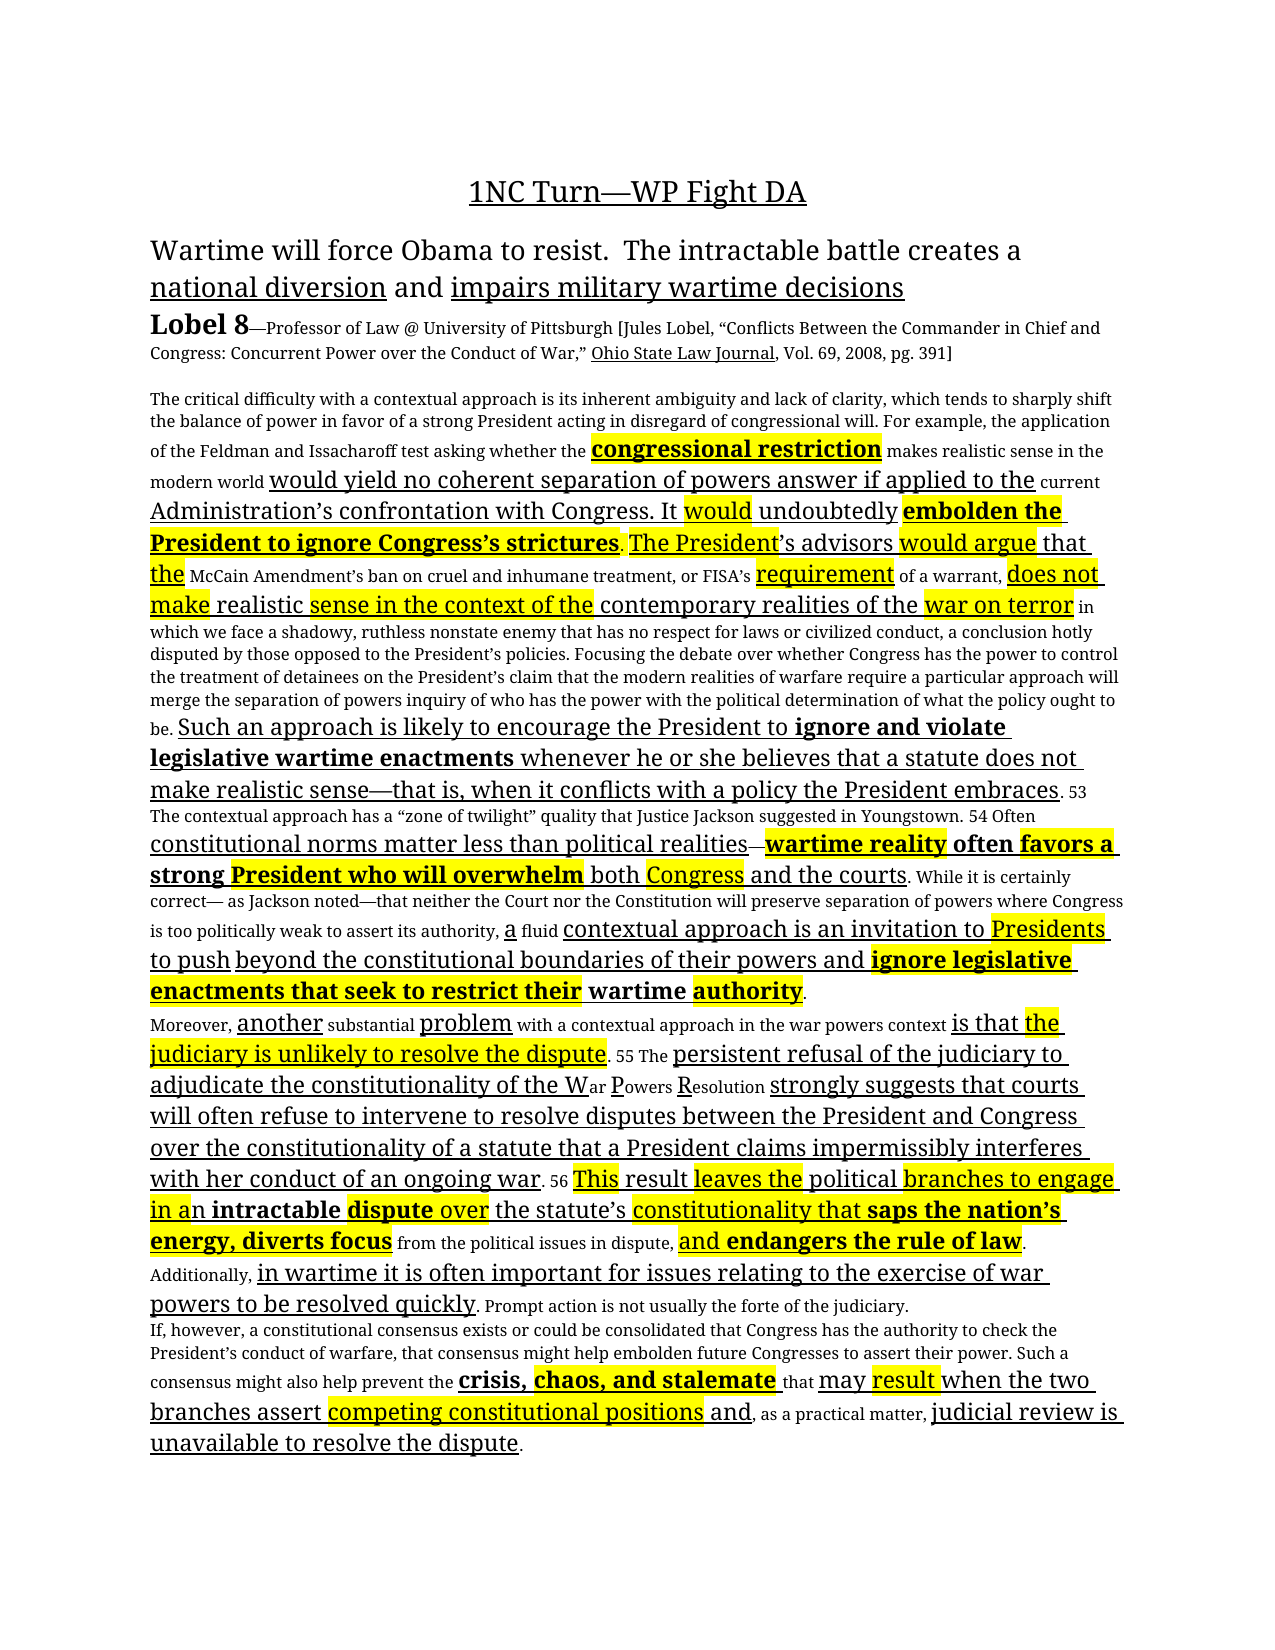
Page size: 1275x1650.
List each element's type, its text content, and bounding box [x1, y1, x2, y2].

text The critical difficulty with a contextual approach is its inherent ambiguity and lack of clarity, which tends to sharply shift the balance of power in favor of a strong President acting in disregard of congressional will. For example, the application of the Feldman and Issacharoff test asking whether the congressional restriction makes realistic sense in the modern world would yield no coherent separation of powers answer if applied to the current Administration’s confrontation with Congress. It would undoubtedly embolden the President to ignore Congress’s strictures. The President’s advisors would argue that the McCain Amendment’s ban on cruel and inhumane treatment, or FISA’s requirement of a warrant, does not make realistic sense in the context of the contemporary realities of the war on terror in which we face a shadowy, ruthless nonstate enemy that has no respect for laws or civilized conduct, a conclusion hotly disputed by those opposed to the President’s policies. Focusing the debate over whether Congress has the power to control the treatment of detainees on the President’s claim that the modern realities of warfare require a particular approach will merge the separation of powers inquiry of who has the power with the political determination of what the policy ought to be. Such an approach is likely to encourage the President to ignore and violate legislative wartime enactments whenever he or she believes that a statute does not make realistic sense—that is, when it conflicts with a policy the President embraces. 53 [150, 387, 1125, 805]
text 1NC Turn—WP Fight DA [150, 171, 1125, 211]
text If, however, a constitutional consensus exists or could be consolidated that Congress has the authority to check the President’s conduct of warfare, that consensus might help embolden future Congresses to assert their power. Such a consensus might also help prevent the crisis, chaos, and stalemate that may result when the two branches assert competing constitutional positions and, as a practical matter, judicial review is unavailable to resolve the dispute. [150, 1319, 1125, 1458]
text Moreover, another substantial problem with a contextual approach in the war powers context is that the judiciary is unlikely to resolve the dispute. 55 The persistent refusal of the judiciary to adjudicate the constitutionality of the War Powers Resolution strongly suggests that courts will often refuse to intervene to resolve disputes between the President and Congress over the constitutionality of a statute that a President claims impermissibly interferes with her conduct of an ongoing war. 56 This result leaves the political branches to engage in an intractable dispute over the statute’s constitutionality that saps the nation’s energy, diverts focus from the political issues in dispute, and endangers the rule of law. [150, 1007, 1125, 1257]
text Lobel 8—Professor of Law @ University of Pittsburgh [Jules Lobel, “Conflicts Between the Commander in Chief and Congress: Concurrent Power over the Conduct of War,” Ohio State Law Journal, Vol. 69, 2008, pg. 391] [150, 305, 1125, 365]
text Wartime will force Obama to resist. The intractable battle creates a national diversion and impairs military wartime decisions [150, 231, 1125, 305]
text The contextual approach has a “zone of twilight” quality that Justice Jackson suggested in Youngstown. 54 Often constitutional norms matter less than political realities—wartime reality often favors a strong President who will overwhelm both Congress and the courts. While it is certainly correct— as Jackson noted—that neither the Court nor the Constitution will preserve separation of powers where Congress is too politically weak to assert its authority, a fluid contextual approach is an invitation to Presidents to push beyond the constitutional boundaries of their powers and ignore legislative enactments that seek to restrict their wartime authority. [150, 805, 1125, 1007]
text Additionally, in wartime it is often important for issues relating to the exercise of war powers to be resolved quickly. Prompt action is not usually the forte of the judiciary. [150, 1257, 1125, 1319]
